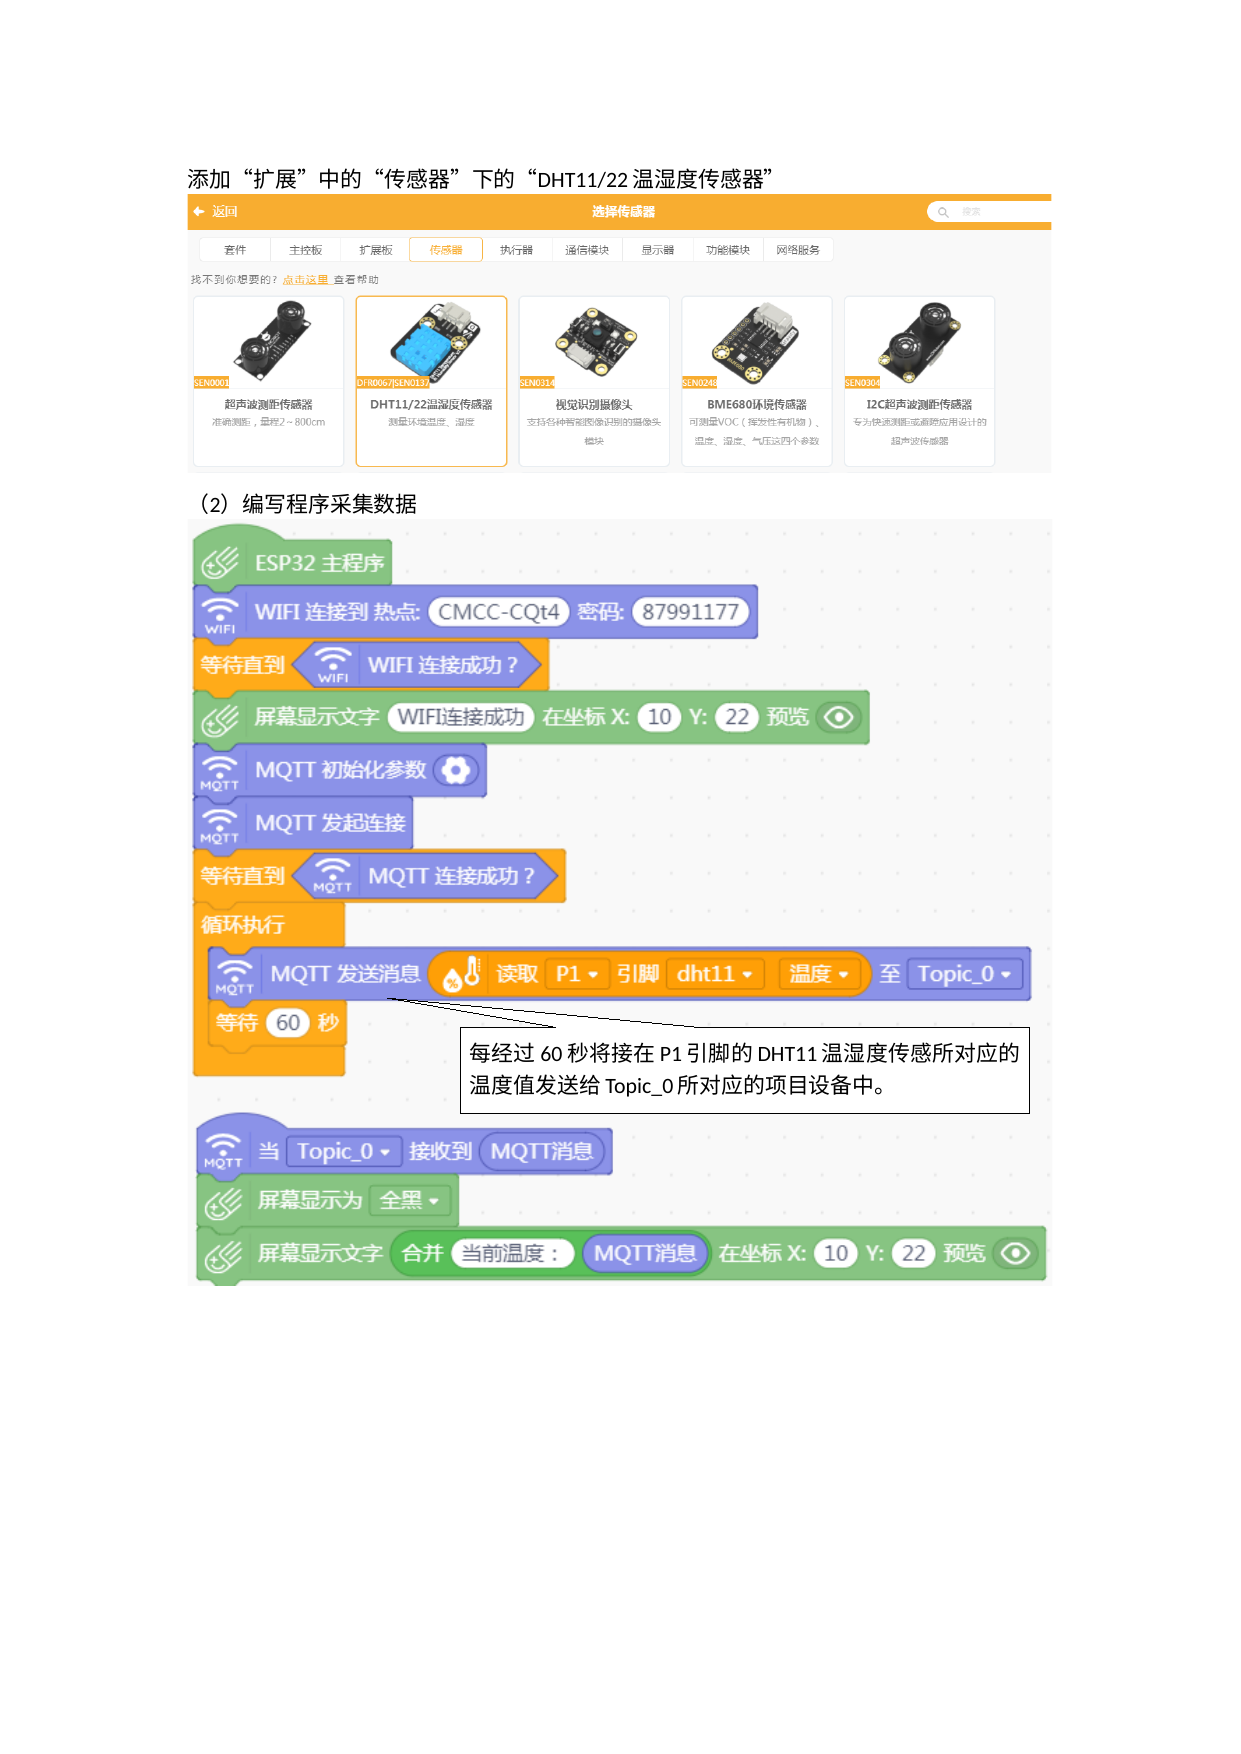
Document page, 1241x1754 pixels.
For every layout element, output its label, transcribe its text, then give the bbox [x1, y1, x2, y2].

text 添加“扩展”中的“传感器”下的“DHT11/22温湿度传感器” [187, 162, 1053, 194]
list 编写程序采集数据 [187, 487, 1053, 519]
picture [187, 519, 1053, 1286]
picture [187, 194, 1052, 473]
